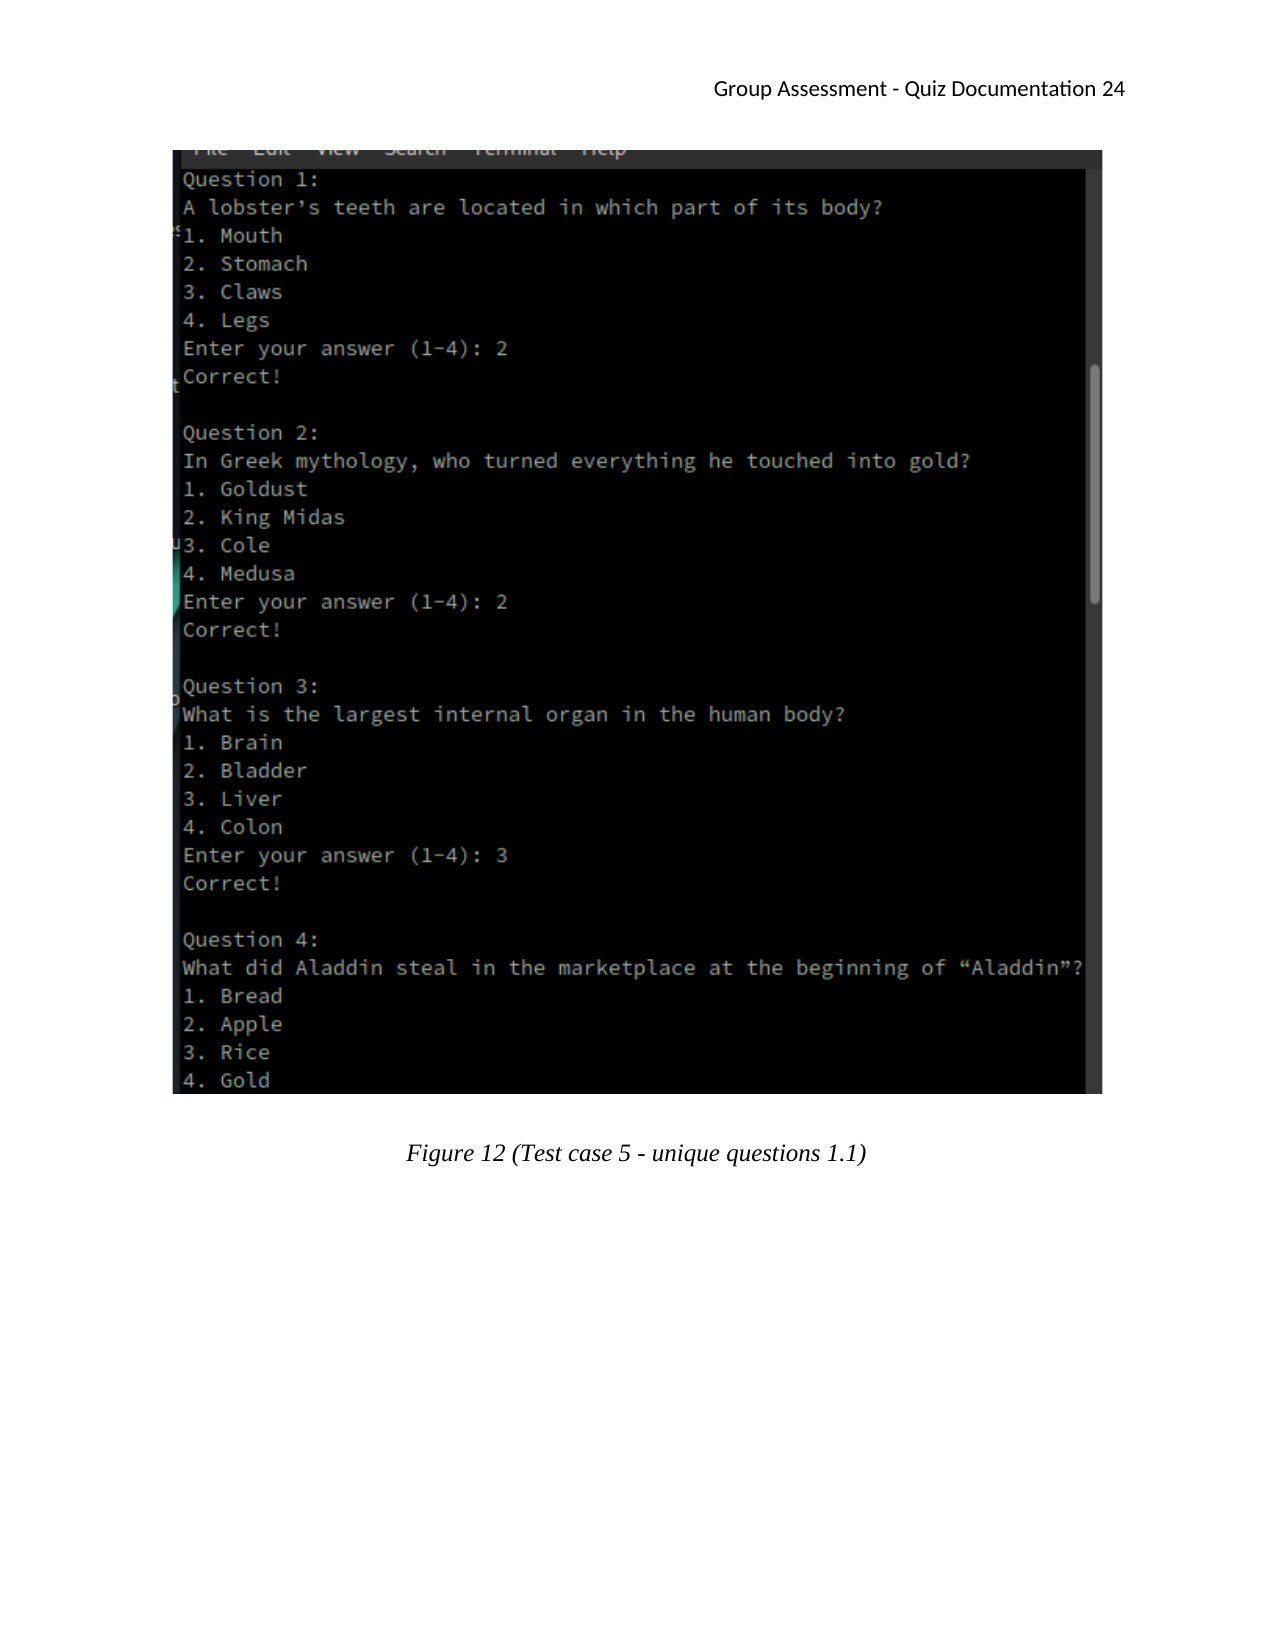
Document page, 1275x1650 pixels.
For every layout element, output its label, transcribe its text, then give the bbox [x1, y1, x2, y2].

picture [172, 150, 1103, 1094]
text Figure 12 (Test case 5 - unique questions 1.1) [150, 1138, 1125, 1167]
